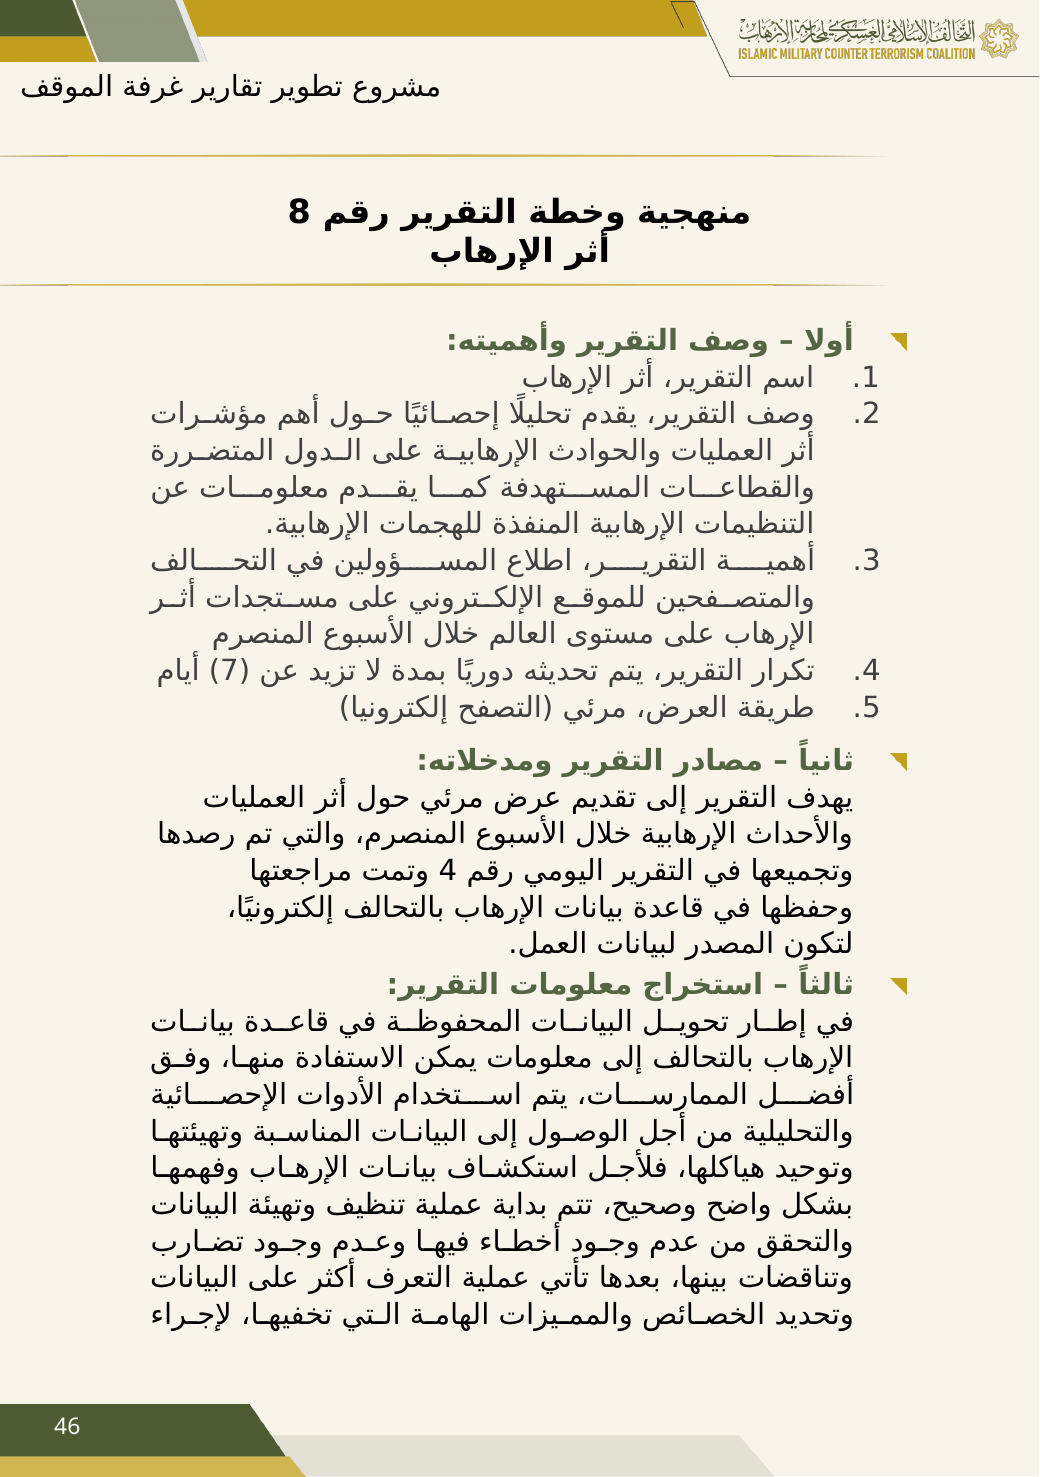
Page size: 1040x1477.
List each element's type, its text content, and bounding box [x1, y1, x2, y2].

list طريقة العرض، مرئي (التصفح إلكترونيا) [150, 690, 853, 724]
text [150, 1004, 854, 1331]
list وصف التقرير، يقدم تحليلًا إحصائيًا حول أهم مؤشرات أثر العمليات والحوادث الإرهابية على الدول المتضررة والقطاعات المستهدفة كما يقدم معلومات عن التنظيمات الإرهابية المنفذة للهجمات الإرهابية. [150, 397, 853, 541]
picture [890, 333, 907, 351]
text يهدف التقرير إلى تقديم عرض مرئي حول أثر العمليات والأحداث الإرهابية خلال الأسبوع المنصرم، والتي تم رصدها وتجميعها في التقرير اليومي رقم 4 وتمت مراجعتها وحفظها في قاعدة بيانات الإرهاب بالتحالف إلكترونيًا، لتكون المصدر لبيانات العمل. [150, 780, 854, 961]
list تكرار التقرير، يتم تحديثه دوريًا بمدة لا تزيد عن (7) أيام [150, 653, 853, 687]
text أثر الإرهاب [150, 232, 889, 271]
picture [0, 0, 1040, 77]
picture [0, 1404, 778, 1477]
picture [890, 753, 907, 771]
list أهمية التقرير، اطلاع المسؤولين في التحالف والمتصفحين للموقع الإلكتروني على مستجدات أثر الإرهاب على مستوى العالم خلال الأسبوع المنصرم [150, 543, 853, 651]
subtitle أولا – وصف التقرير وأهميته: [150, 323, 889, 357]
list اسم التقرير، أثر الإرهاب [150, 360, 852, 394]
subtitle ثالثاً – استخراج معلومات التقرير: [150, 967, 889, 1001]
picture [890, 978, 907, 995]
subtitle ثانياً – مصادر التقرير ومدخلاته: [150, 743, 889, 777]
subtitle منهجية وخطة التقرير رقم 8 [150, 157, 889, 232]
